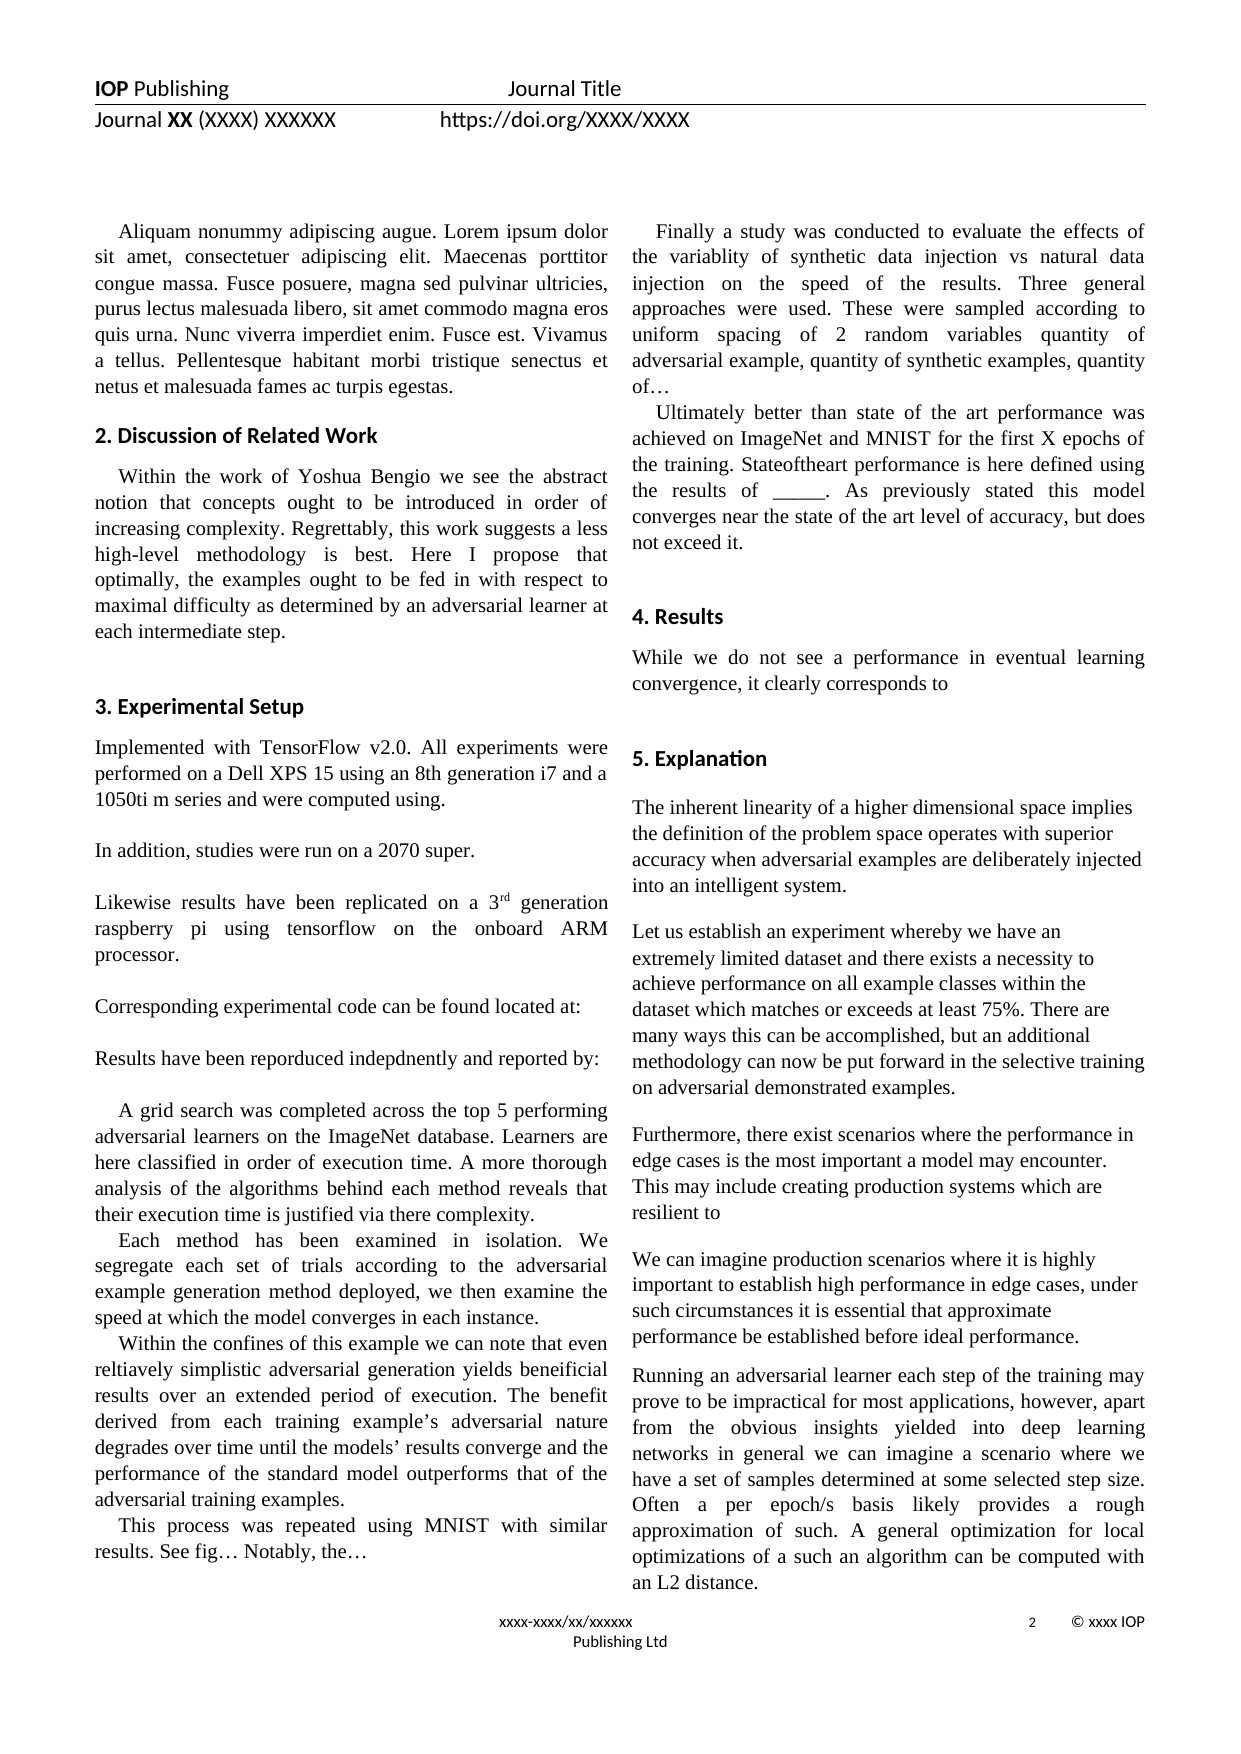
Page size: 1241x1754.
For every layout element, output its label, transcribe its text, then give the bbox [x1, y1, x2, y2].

text 5. Explanation [632, 744, 1146, 772]
text Finally a study was conducted to evaluate the effects of the variablity of synthetic data injection vs natural data injection on the speed of the results. Three general approaches were used. These were sampled according to uniform spacing of 2 random variables quantity of adversarial example, quantity of synthetic examples, quantity of… [632, 218, 1146, 398]
text The inherent linearity of a higher dimensional space implies the definition of the problem space operates with superior accuracy when adversarial examples are deliberately injected into an intelligent system. [632, 795, 1146, 897]
text Likewise results have been replicated on a 3rd generation raspberry pi using tensorflow on the onboard ARM processor. [94, 890, 608, 966]
text Corresponding experimental code can be found located at: [94, 994, 608, 1018]
text A grid search was completed across the top 5 performing adversarial learners on the ImageNet database. Learners are here classified in order of execution time. A more thorough analysis of the algorithms behind each method reveals that their execution time is justified via there complexity. [94, 1098, 608, 1226]
text 3. Experimental Setup [94, 692, 608, 720]
text Within the work of Yoshua Bengio we see the abstract notion that concepts ought to be introduced in order of increasing complexity. Regrettably, this work suggests a less high-level methodology is best. Here I propose that optimally, the examples ought to be fed in with respect to maximal difficulty as determined by an adversarial learner at each intermediate step. [94, 464, 608, 643]
text Let us establish an experiment whereby we have an extremely limited dataset and there exists a necessity to achieve performance on all example classes within the dataset which matches or exceeds at least 75%. There are many ways this can be accomplished, but an additional methodology can now be put forward in the selective training on adversarial demonstrated examples. [632, 919, 1146, 1099]
text Implemented with TensorFlow v2.0. All experiments were performed on a Dell XPS 15 using an 8th generation i7 and a 1050ti m series and were computed using. [94, 735, 608, 811]
text Running an adversarial learner each step of the training may prove to be impractical for most applications, however, apart from the obvious insights yielded into deep learning networks in general we can imagine a scenario where we have a set of samples determined at some selected step size. Often a per epoch/s basis likely provides a rough approximation of such. A general optimization for local optimizations of a such an algorithm can be computed with an L2 distance. [632, 1363, 1146, 1594]
text We can imagine production scenarios where it is highly important to establish high performance in edge cases, under such circumstances it is essential that approximate performance be established before ideal performance. [632, 1246, 1146, 1348]
text While we do not see a performance in eventual learning convergence, it clearly corresponds to [632, 645, 1146, 695]
text Aliquam nonummy adipiscing augue. Lorem ipsum dolor sit amet, consectetuer adipiscing elit. Maecenas porttitor congue massa. Fusce posuere, magna sed pulvinar ultricies, purus lectus malesuada libero, sit amet commodo magna eros quis urna. Nunc viverra imperdiet enim. Fusce est. Vivamus a tellus. Pellentesque habitant morbi tristique senectus et netus et malesuada fames ac turpis egestas. [94, 218, 608, 398]
text Within the confines of this example we can note that even reltiavely simplistic adversarial generation yields beneificial results over an extended period of execution. The benefit derived from each training example’s adversarial nature degrades over time until the models’ results converge and the performance of the standard model outperforms that of the adversarial training examples. [94, 1331, 608, 1511]
text 4. Results [632, 602, 1146, 631]
text Results have been reporduced indepdnently and reported by: [94, 1046, 608, 1070]
text Ultimately better than state of the art performance was achieved on ImageNet and MNIST for the first X epochs of the training. Stateoftheart performance is here defined using the results of _____. As previously stated this model converges near the state of the art level of accuracy, but does not exceed it. [632, 400, 1146, 554]
text 2. Discussion of Related Work [94, 421, 608, 449]
text This process was repeated using MNIST with similar results. See fig… Notably, the… [94, 1513, 608, 1563]
text Furthermore, there exist scenarios where the performance in edge cases is the most important a model may encounter. This may include creating production systems which are resilient to [632, 1122, 1146, 1224]
text In addition, studies were run on a 2070 super. [94, 838, 608, 862]
text Each method has been examined in isolation. We segregate each set of trials according to the adversarial example generation method deployed, we then examine the speed at which the model converges in each instance. [94, 1227, 608, 1329]
